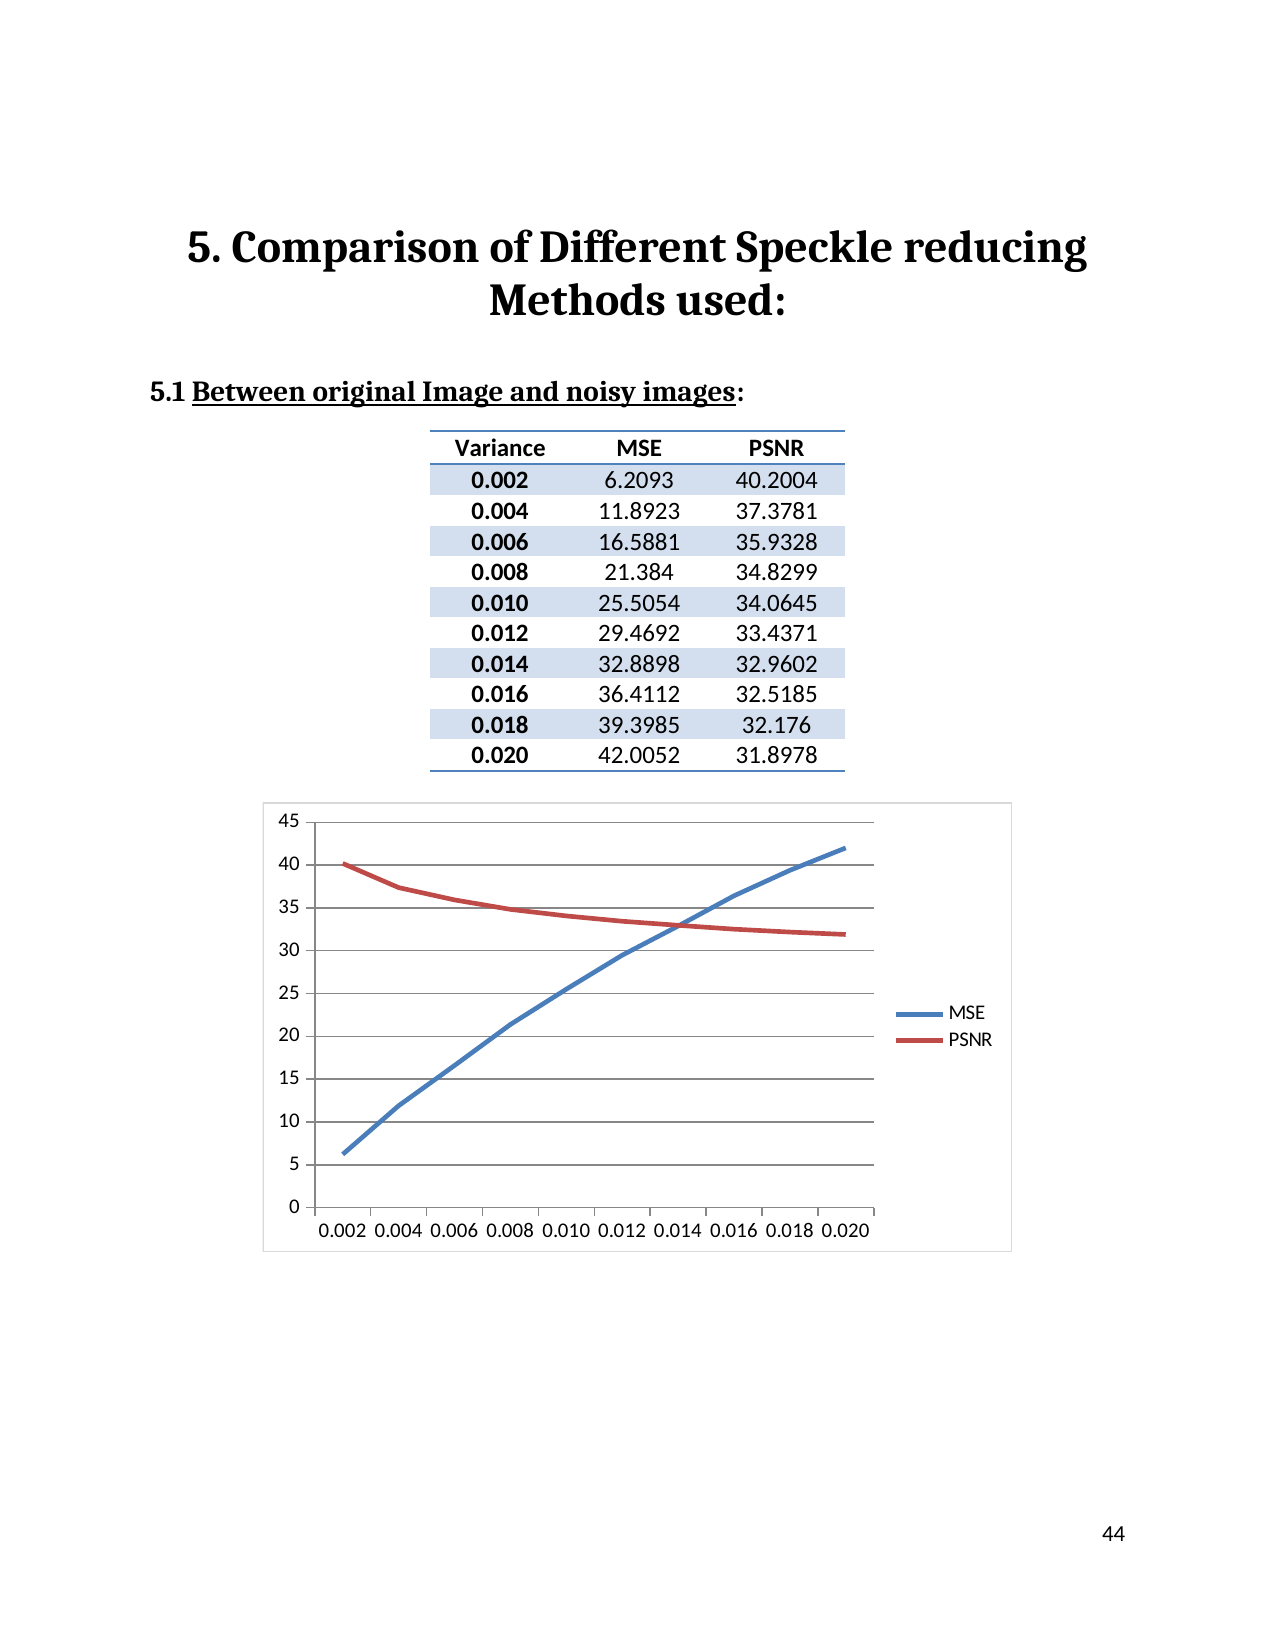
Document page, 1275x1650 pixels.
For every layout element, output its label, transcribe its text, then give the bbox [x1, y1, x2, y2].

table_cell 40.2004 [708, 465, 845, 495]
table_cell 42.0052 [570, 739, 708, 770]
table_cell 37.3781 [708, 495, 845, 526]
table_cell 0.012 [430, 617, 570, 648]
table_header PSNR [708, 432, 845, 462]
table_cell 11.8923 [570, 495, 708, 526]
table_header MSE [570, 432, 708, 462]
table_cell 0.008 [430, 556, 570, 587]
table_cell 0.016 [430, 678, 570, 709]
list 5. Comparison of Different Speckle reducing Methods used: [150, 221, 1125, 327]
table_cell 32.8898 [570, 648, 708, 678]
table_cell 0.004 [430, 495, 570, 526]
table_cell 6.2093 [570, 465, 708, 495]
text 5.1 Between original Image and noisy images: [150, 376, 1125, 409]
table_cell 0.014 [430, 648, 570, 678]
table_cell 0.020 [430, 739, 570, 770]
table_cell 34.0645 [708, 587, 845, 617]
table_cell 0.006 [430, 526, 570, 556]
table_cell 0.010 [430, 587, 570, 617]
table_cell 32.5185 [708, 678, 845, 709]
table_header Variance [430, 432, 570, 462]
table_cell 39.3985 [570, 709, 708, 739]
table_cell 29.4692 [570, 617, 708, 648]
table_cell 32.176 [708, 709, 845, 739]
table_cell 35.9328 [708, 526, 845, 556]
table_cell 34.8299 [708, 556, 845, 587]
table_cell 0.018 [430, 709, 570, 739]
table_cell 25.5054 [570, 587, 708, 617]
table_cell 31.8978 [708, 739, 845, 770]
table_cell 16.5881 [570, 526, 708, 556]
table_cell 0.002 [430, 465, 570, 495]
table_cell 32.9602 [708, 648, 845, 678]
table_cell 33.4371 [708, 617, 845, 648]
table_cell 36.4112 [570, 678, 708, 709]
table_cell 21.384 [570, 556, 708, 587]
